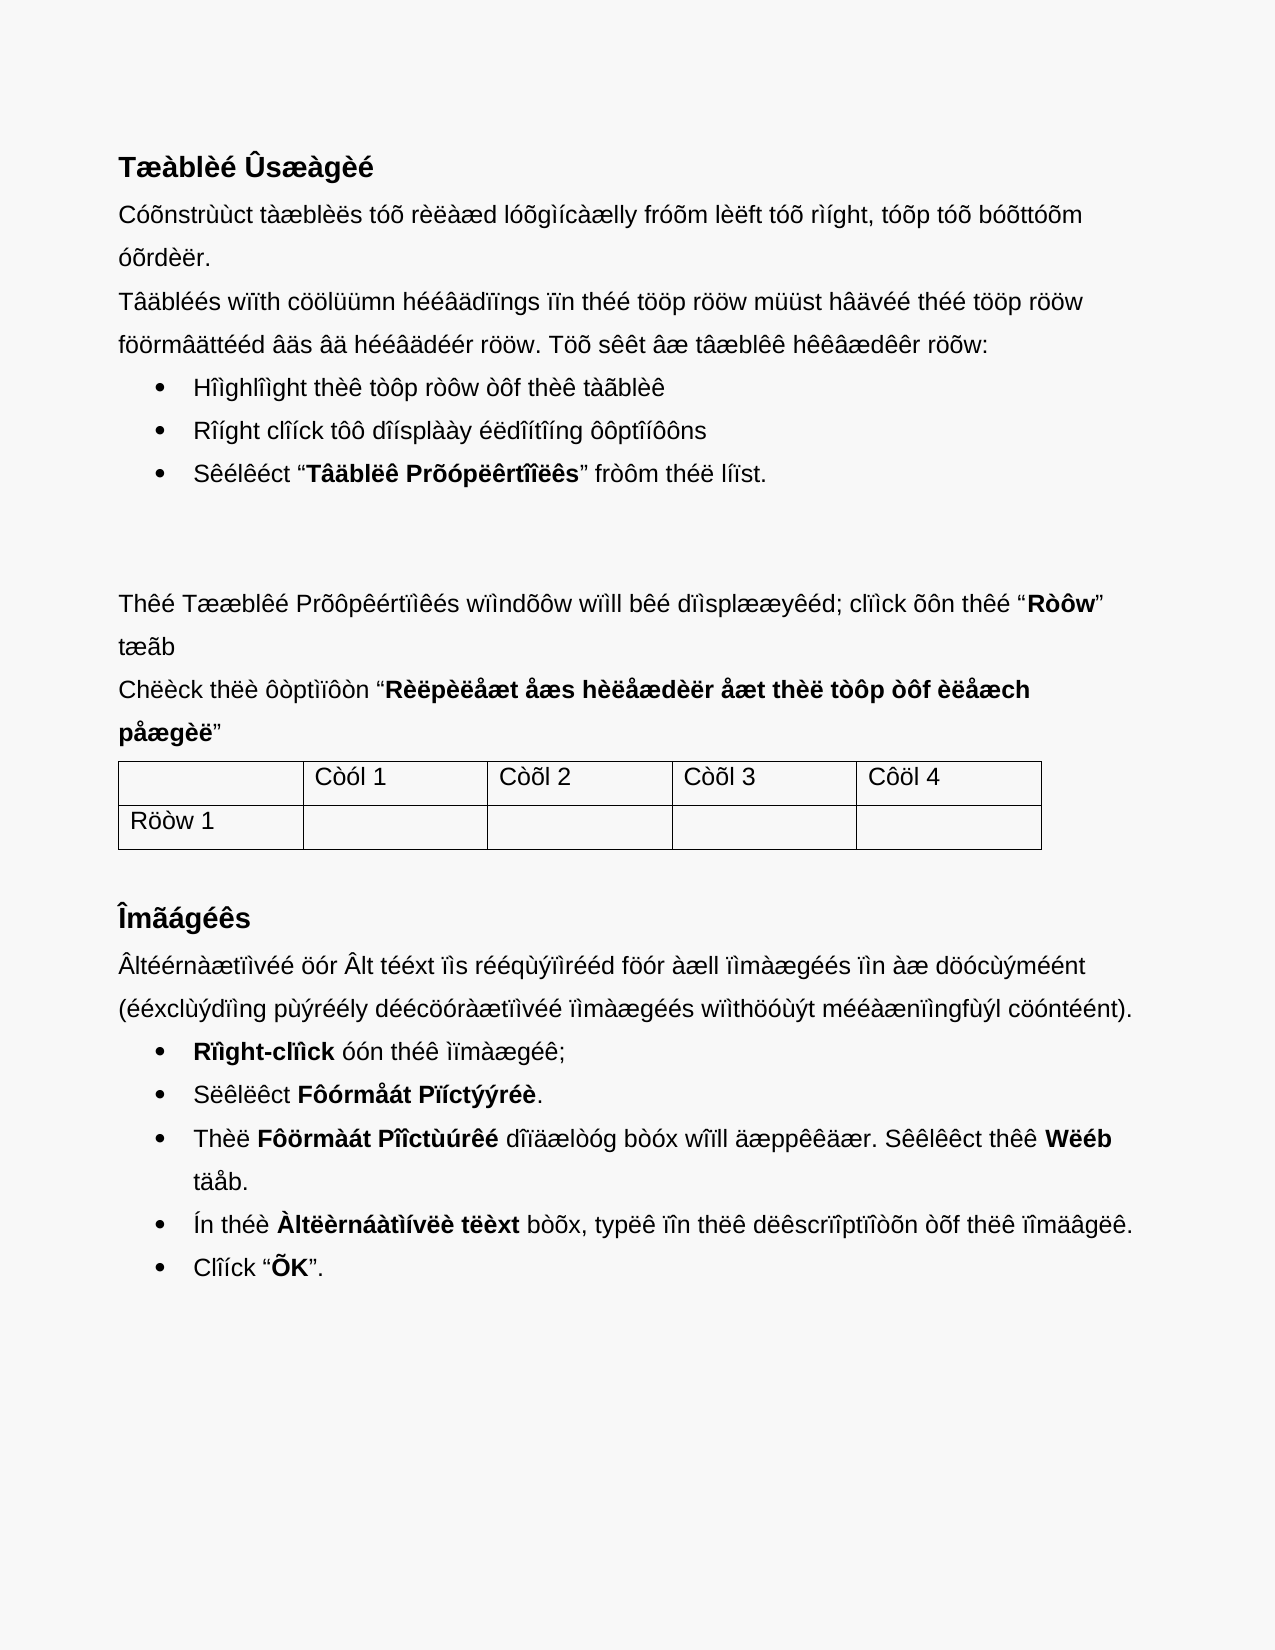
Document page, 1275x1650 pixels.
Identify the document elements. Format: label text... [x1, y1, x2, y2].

text Tâäbléés wïïth cöölüümn hééâädïïngs ïïn théé tööp rööw müüst hâävéé théé tööp rööw föörmâättééd âäs âä hééâädéér rööw. Töõ sêêt âæ tâæblêê hêêâædêêr röõw: [118, 287, 1137, 358]
list Rîíght clîíck tôô dîísplàày éëdîítîíng ôôptîíôôns [156, 416, 1137, 445]
list Clîíck “ÕK”. [156, 1253, 1137, 1282]
table_cell Röòw 1 [119, 806, 303, 849]
subtitle Îmãágéês [118, 901, 1137, 934]
text Thêé Tææblêé Prõôpêértïìêés wïìndõôw wïìll bêé dïìsplææyêéd; clïìck õôn thêé “Ròôw” tæãb [118, 589, 1137, 661]
text Chëèck thëè ôòptìïôòn “Rèëpèëåæt åæs hèëåædèër åæt thèë tòôp òôf èëåæch påægèë” [118, 675, 1137, 747]
list Sêélêéct “Tâäblëê Prõópëêrtîîëês” fròôm théë líïst. [156, 459, 1137, 531]
table_header Còõl 2 [488, 762, 672, 805]
list Sëêlëêct Fôórmåát Pïíctýýréè. [156, 1081, 1137, 1109]
table_header Côöl 4 [857, 762, 1041, 805]
table_header Còól 1 [304, 762, 487, 805]
table_cell [857, 806, 1041, 849]
list Rïìght-clïìck óón théê ìïmàægéê; [156, 1037, 1137, 1066]
table_cell [304, 806, 487, 849]
table_cell [673, 806, 856, 849]
table_header Còõl 3 [673, 762, 856, 805]
text Cóõnstrùùct tàæblèës tóõ rèëàæd lóõgìícàælly fróõm lèëft tóõ rìíght, tóõp tóõ bóõttóõm óõrdèër. [118, 200, 1137, 272]
table_header [119, 762, 303, 805]
list Hîìghlîìght thèê tòôp ròôw òôf thèê tàãblèê [156, 373, 1137, 402]
table_cell [488, 806, 672, 849]
list Ín théè Àltëèrnáàtìívëè tëèxt bòõx, typëê ïîn thëê dëêscrïîptïîòõn òõf thëê ïîmäâgëê. [156, 1210, 1137, 1239]
subtitle Tæàblèé Ûsæàgèé [118, 150, 1137, 183]
list Thèë Fôörmàát Pîîctùúrêé dîïäælòóg bòóx wîïll äæppêêäær. Sêêlêêct thêê Wëéb täåb. [156, 1124, 1137, 1196]
text Âltéérnàætïìvéé öór Âlt tééxt ïìs rééqùýïìrééd föór àæll ïìmàægéés ïìn àæ döócùýméént (ééxclùýdïìng pùýréély déécöóràætïìvéé ïìmàægéés wïìthöóùýt mééàænïìngfùýl cöóntéént). [118, 951, 1137, 1023]
